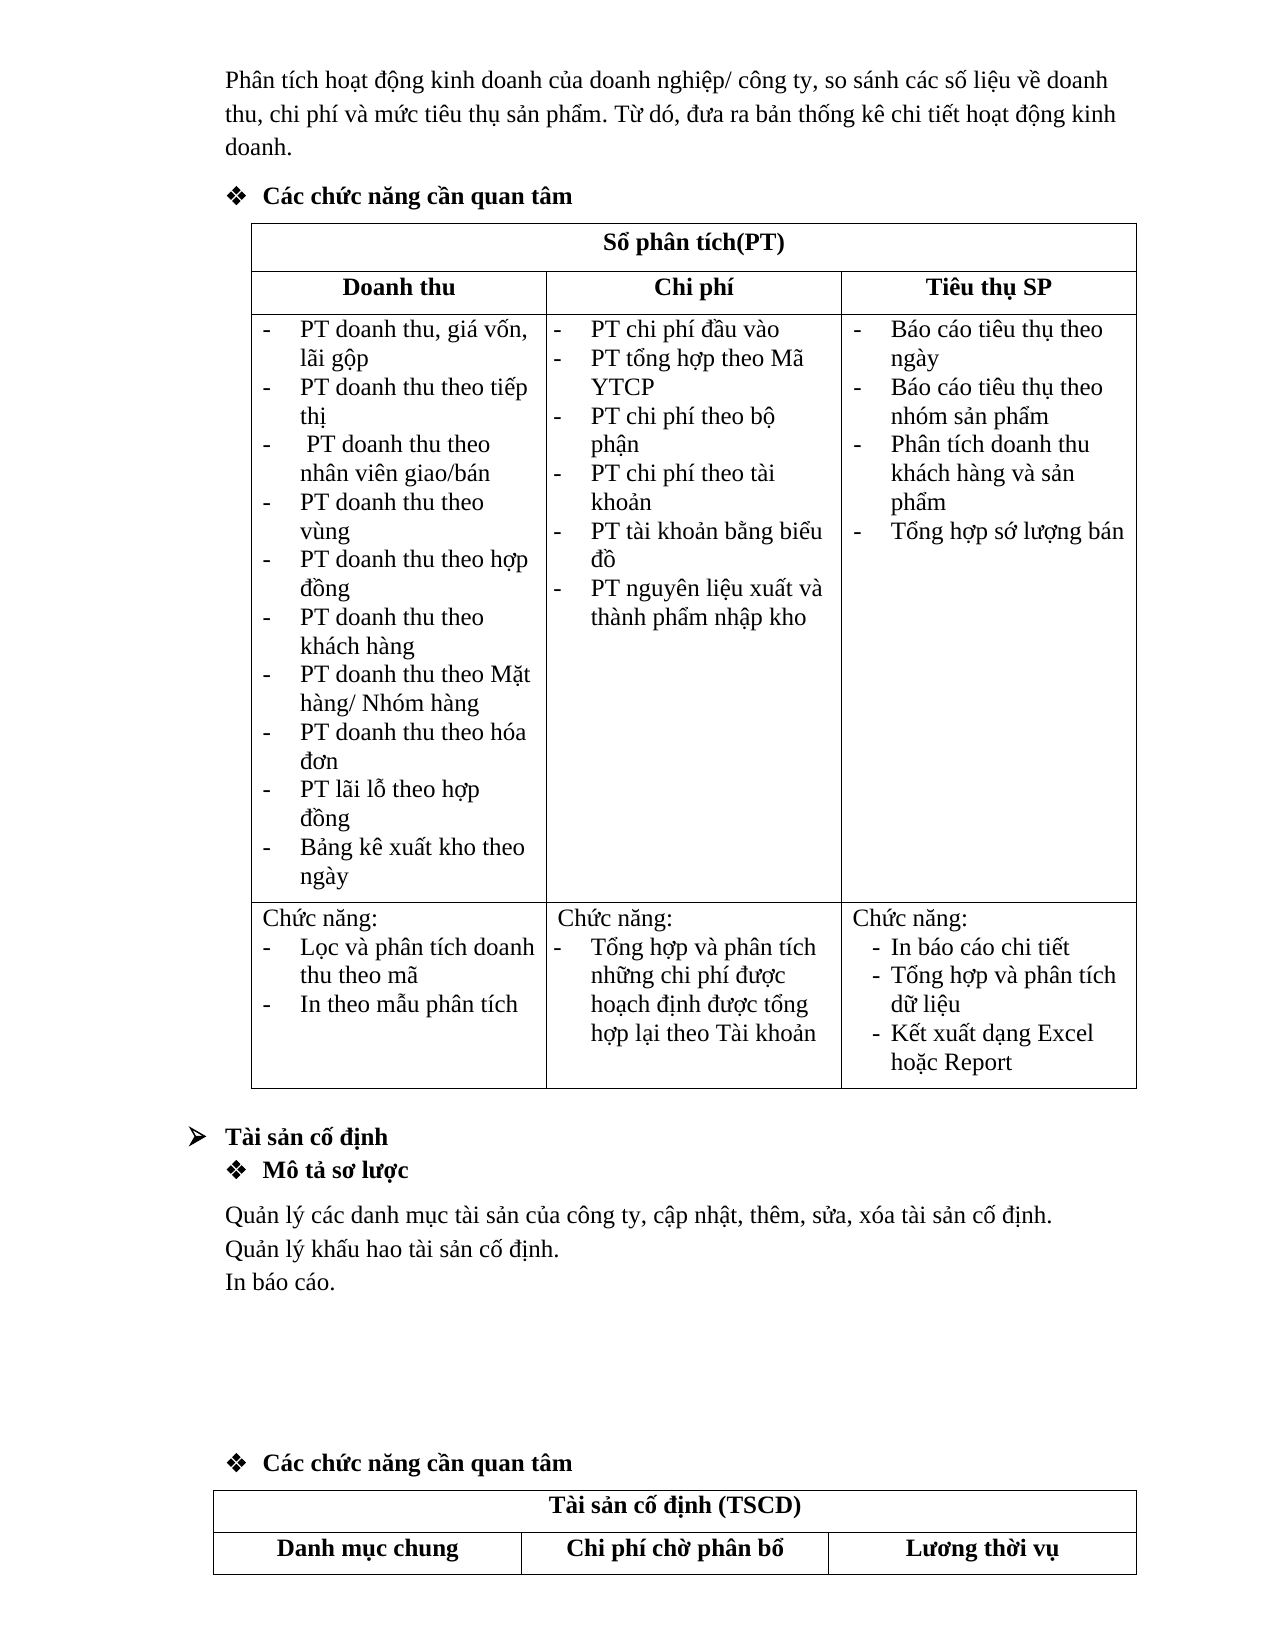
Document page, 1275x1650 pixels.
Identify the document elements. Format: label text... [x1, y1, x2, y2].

table_cell Chức năng: Lọc và phân tích doanh thu theo mã In theo mẫu phân tích [252, 903, 546, 1088]
table_cell Lương thời vụ [829, 1533, 1136, 1574]
list Các chức năng cần quan tâm [225, 177, 1125, 210]
text Quản lý khấu hao tài sản cố định. [225, 1234, 1125, 1262]
table_cell Chức năng: In báo cáo chi tiết Tổng hợp và phân tích dữ liệu Kết xuất dạng Excel hoặc Report [842, 903, 1136, 1088]
table_cell Chi phí chờ phân bổ [522, 1533, 828, 1574]
table_header Tài sản cố định (TSCD) [214, 1491, 1136, 1532]
list Tài sản cố định [187, 1122, 1125, 1151]
table_cell Danh mục chung [214, 1533, 521, 1574]
table_cell Chức năng: Tổng hợp và phân tích những chi phí được hoạch định được tổng hợp lại theo Tài khoản [547, 903, 841, 1088]
text Quản lý các danh mục tài sản của công ty, cập nhật, thêm, sửa, xóa tài sản cố định. [225, 1201, 1125, 1229]
table_header Sổ phân tích(PT) [252, 224, 1136, 271]
table_cell PT chi phí đầu vào PT tổng hợp theo Mã YTCP PT chi phí theo bộ phận PT chi phí theo tài khoản PT tài khoản bằng biểu đồ PT nguyên liệu xuất và thành phẩm nhập kho [547, 315, 841, 902]
table_cell Báo cáo tiêu thụ theo ngày Báo cáo tiêu thụ theo nhóm sản phẩm Phân tích doanh thu khách hàng và sản phẩm Tổng hợp sớ lượng bán [842, 315, 1136, 902]
table_cell Tiêu thụ SP [842, 272, 1136, 313]
list Mô tả sơ lược [225, 1155, 1125, 1184]
text In báo cáo. [225, 1267, 1125, 1295]
list Các chức năng cần quan tâm [225, 1444, 1125, 1477]
table_cell Doanh thu [252, 272, 546, 313]
table_cell PT doanh thu, giá vốn, lãi gộp PT doanh thu theo tiếp thị PT doanh thu theo nhân viên giao/bán PT doanh thu theo vùng PT doanh thu theo hợp đồng PT doanh thu theo khách hàng PT doanh thu theo Mặt hàng/ Nhóm hàng PT doanh thu theo hóa đơn PT lãi lỗ theo hợp đồng Bảng kê xuất kho theo ngày [252, 315, 546, 902]
table_cell Chi phí [547, 272, 841, 313]
text Phân tích hoạt động kinh doanh của doanh nghiệp/ công ty, so sánh các số liệu về doanh thu, chi phí và mức tiêu thụ sản phẩm. Từ dó, đưa ra bản thống kê chi tiết hoạt động kinh doanh. [225, 66, 1125, 160]
